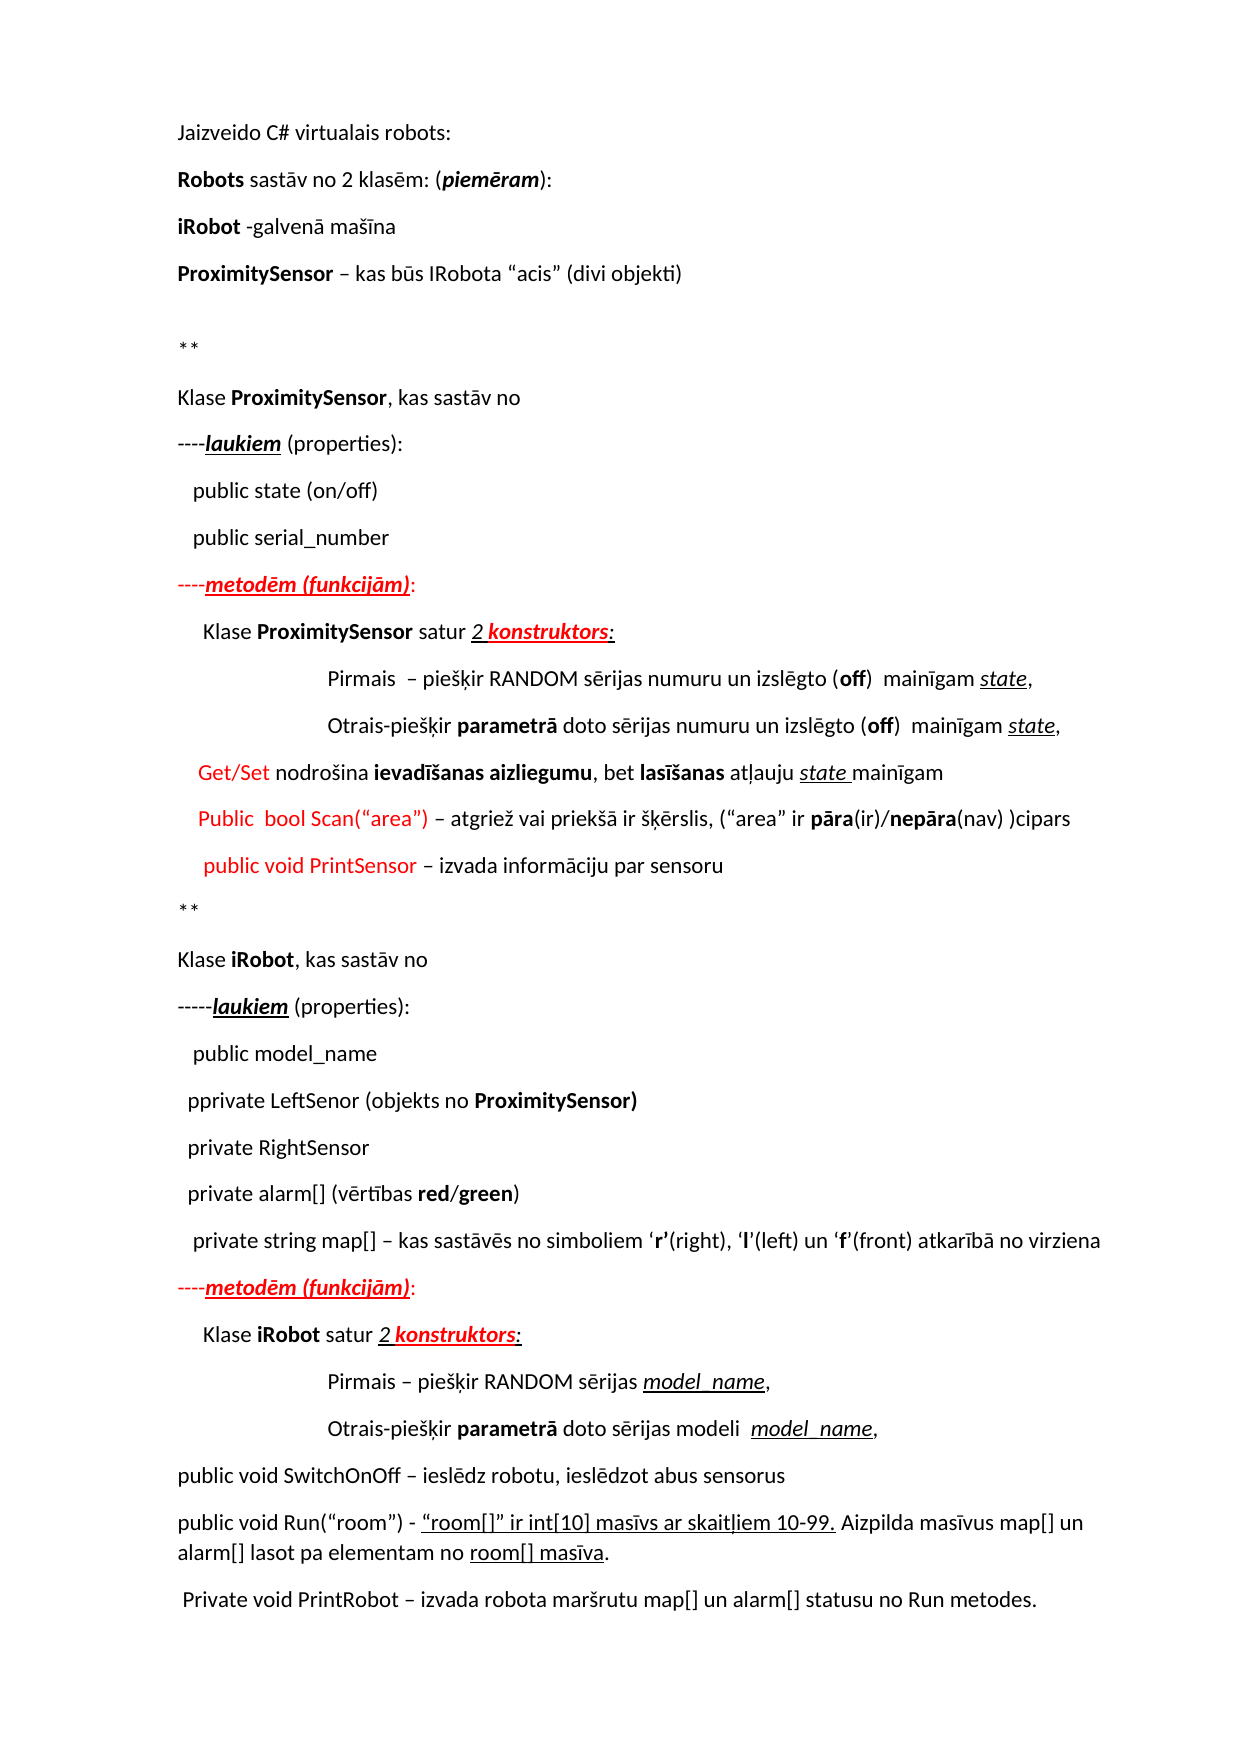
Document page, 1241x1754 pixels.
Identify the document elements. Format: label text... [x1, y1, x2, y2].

text Klase ProximitySensor satur 2 konstruktors: [177, 617, 1122, 645]
text Klase ProximitySensor, kas sastāv no [177, 383, 1122, 411]
text ProximitySensor – kas būs IRobota “acis” (divi objekti) [177, 259, 1122, 317]
text private RightSensor [177, 1133, 1122, 1161]
text Pirmais – piešķir RANDOM sērijas model_name, [327, 1367, 1122, 1395]
text public model_name [177, 1039, 1122, 1067]
text ** [177, 898, 1122, 926]
text Jaizveido C# virtualais robots: [177, 118, 1122, 146]
text Otrais-piešķir parametrā doto sērijas numuru un izslēgto (off) mainīgam state, [327, 711, 1122, 739]
text -----laukiem (properties): [177, 992, 1122, 1020]
text Get/Set nodrošina ievadīšanas aizliegumu, bet lasīšanas atļauju state mainīgam [177, 758, 1122, 786]
text Pirmais – piešķir RANDOM sērijas numuru un izslēgto (off) mainīgam state, [327, 664, 1122, 692]
text private string map[] – kas sastāvēs no simboliem ‘r’(right), ‘l’(left) un ‘f’(front) atkarībā no virziena [177, 1226, 1122, 1254]
text Otrais-piešķir parametrā doto sērijas modeli model_name, [327, 1414, 1122, 1442]
text Robots sastāv no 2 klasēm: (piemēram): [177, 165, 1122, 193]
text public void Run(“room”) - “room[]” ir int[10] masīvs ar skaitļiem 10-99. Aizpilda masīvus map[] un alarm[] lasot pa elementam no room[] masīva. [177, 1508, 1122, 1566]
text public state (on/off) [177, 476, 1122, 504]
text Private void PrintRobot – izvada robota maršrutu map[] un alarm[] statusu no Run metodes. [177, 1585, 1122, 1613]
text ----metodēm (funkcijām): [177, 1273, 1122, 1301]
text public serial_number [177, 523, 1122, 551]
text pprivate LeftSenor (objekts no ProximitySensor) [177, 1086, 1122, 1114]
text iRobot -galvenā mašīna [177, 212, 1122, 240]
text public void PrintSensor – izvada informāciju par sensoru [177, 851, 1122, 879]
text Klase iRobot, kas sastāv no [177, 945, 1122, 973]
text private alarm[] (vērtības red/green) [177, 1179, 1122, 1208]
text public void SwitchOnOff – ieslēdz robotu, ieslēdzot abus sensorus [177, 1461, 1122, 1489]
text Klase iRobot satur 2 konstruktors: [177, 1320, 1122, 1348]
text ----metodēm (funkcijām): [177, 570, 1122, 598]
text ** [177, 336, 1122, 364]
text ----laukiem (properties): [177, 429, 1122, 458]
text Public bool Scan(“area”) – atgriež vai priekšā ir šķērslis, (“area” ir pāra(ir)/nepāra(nav) )cipars [177, 804, 1122, 833]
